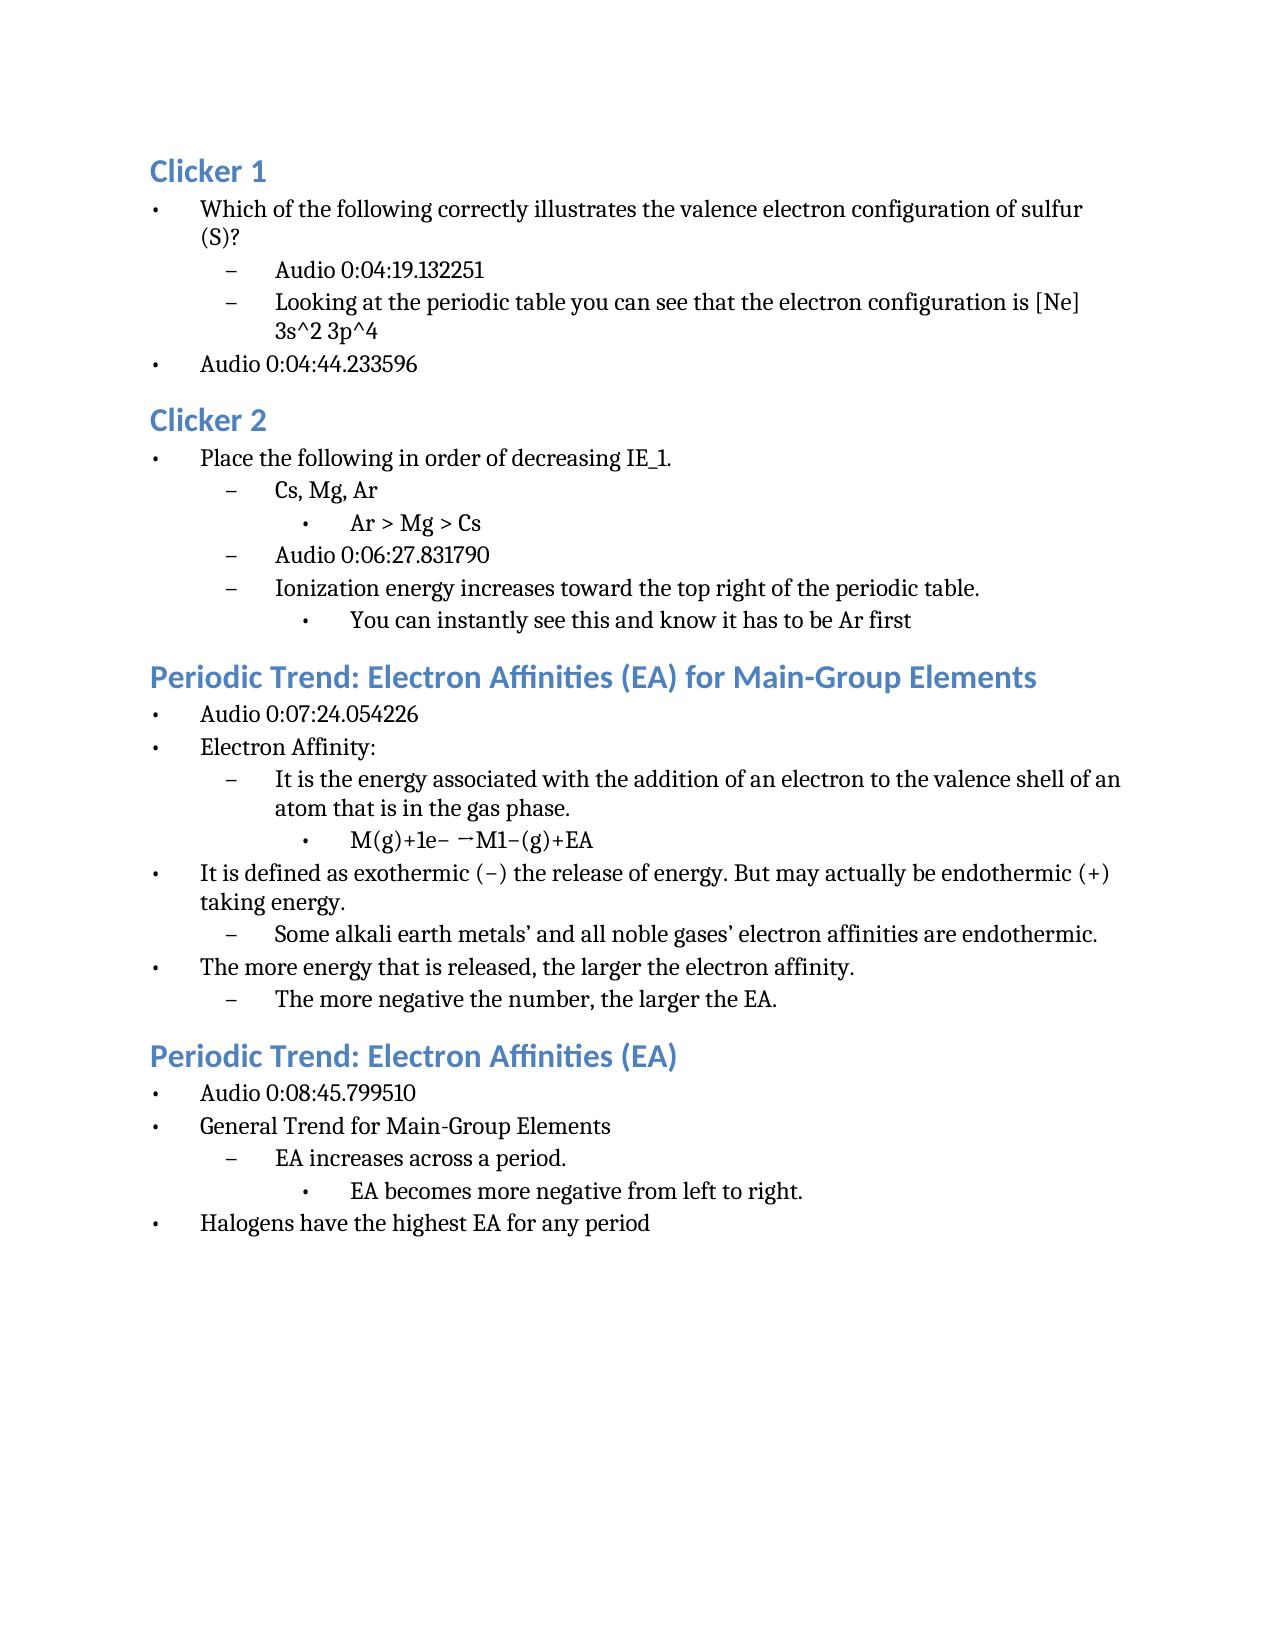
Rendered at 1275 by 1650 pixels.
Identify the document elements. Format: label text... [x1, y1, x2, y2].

list Ar > Mg > Cs [300, 508, 1125, 537]
list Which of the following correctly illustrates the valence electron configuration of sulfur (S)? [150, 194, 1125, 252]
subtitle Periodic Trend: Electron Affinities (EA) [150, 1035, 1125, 1075]
list Some alkali earth metals’ and all noble gases’ electron affinities are endothermic. [225, 920, 1125, 949]
subtitle Clicker 1 [150, 150, 1125, 191]
list EA increases across a period. [225, 1144, 1125, 1173]
list Ionization energy increases toward the top right of the periodic table. [225, 573, 1125, 602]
list Cs, Mg, Ar [225, 476, 1125, 505]
list M(g)+1e− →M1−(g)+EA [300, 826, 1125, 855]
list Audio 0:07:24.054226 [150, 700, 1125, 729]
list It is the energy associated with the addition of an electron to the valence shell of an atom that is in the gas phase. [225, 765, 1125, 823]
list Place the following in order of decreasing IE_1. [150, 443, 1125, 472]
list Audio 0:04:19.132251 [225, 256, 1125, 284]
list Audio 0:08:45.799510 [150, 1079, 1125, 1108]
list Audio 0:06:27.831790 [225, 541, 1125, 570]
list Looking at the periodic table you can see that the electron configuration is [Ne] 3s^2 3p^4 [225, 288, 1125, 346]
list It is defined as exothermic (−) the release of energy. But may actually be endothermic (+) taking energy. [150, 859, 1125, 916]
list Halogens have the highest EA for any period [150, 1209, 1125, 1238]
list You can instantly see this and know it has to be Ar first [300, 606, 1125, 635]
list Audio 0:04:44.233596 [150, 349, 1125, 378]
list The more negative the number, the larger the EA. [225, 985, 1125, 1014]
list EA becomes more negative from left to right. [300, 1177, 1125, 1205]
subtitle Clicker 2 [150, 399, 1125, 440]
list General Trend for Main-Group Elements [150, 1112, 1125, 1140]
list The more energy that is released, the larger the electron affinity. [150, 953, 1125, 981]
subtitle Periodic Trend: Electron Affinities (EA) for Main-Group Elements [150, 656, 1125, 696]
list Electron Affinity: [150, 733, 1125, 761]
